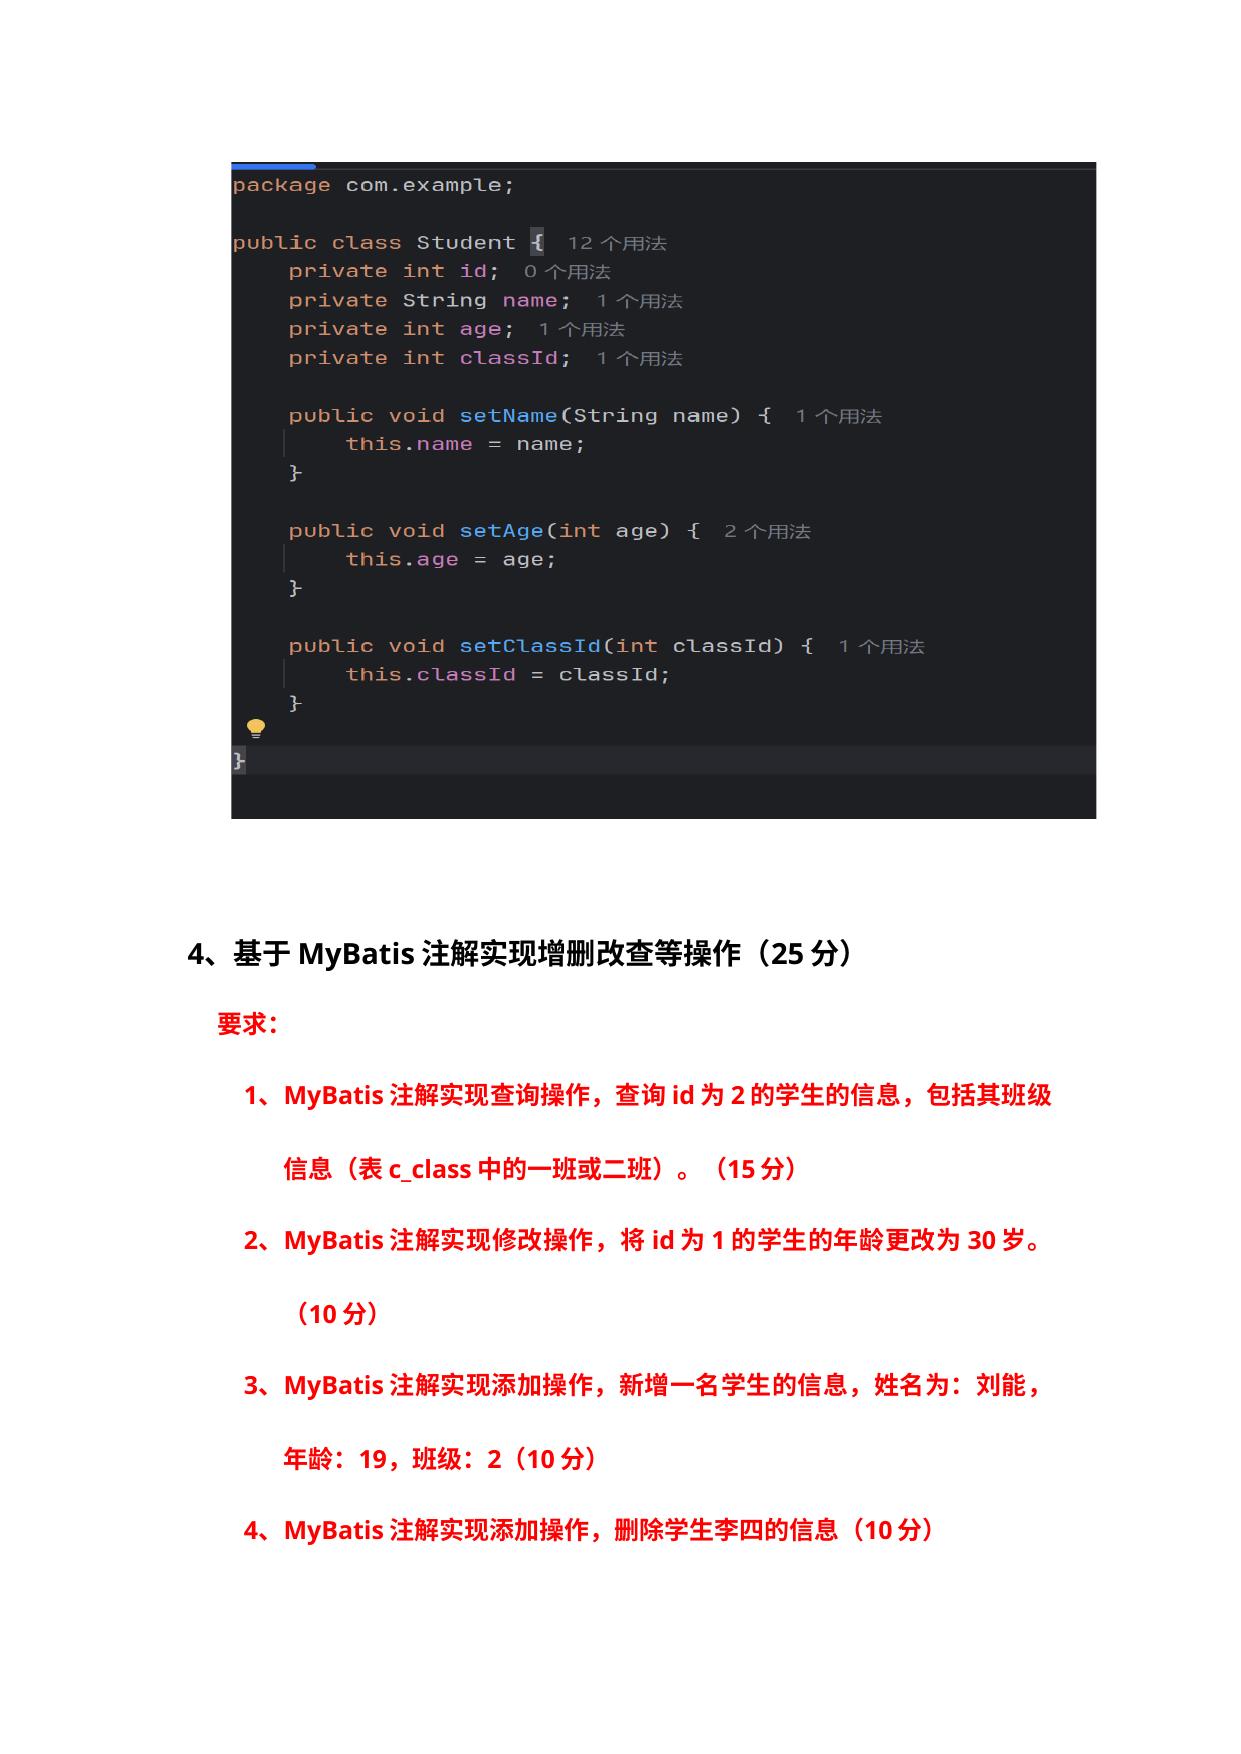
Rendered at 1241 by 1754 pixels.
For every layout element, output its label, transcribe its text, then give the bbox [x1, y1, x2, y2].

list MyBatis注解实现查询操作，查询id为2的学生的信息，包括其班级信息（表c_class中的一班或二班）。（15分） [244, 1061, 1053, 1200]
list MyBatis注解实现添加操作，删除学生李四的信息（10分） [244, 1496, 1053, 1561]
picture [231, 162, 1097, 819]
text 4、基于MyBatis注解实现增删改查等操作（25分） [187, 919, 1053, 984]
list MyBatis注解实现修改操作，将id为1的学生的年龄更改为30岁。（10分） [244, 1206, 1053, 1346]
text 要求： [218, 990, 1053, 1055]
list MyBatis注解实现添加操作，新增一名学生的信息，姓名为：刘能，年龄：19，班级：2（10分） [244, 1351, 1053, 1491]
